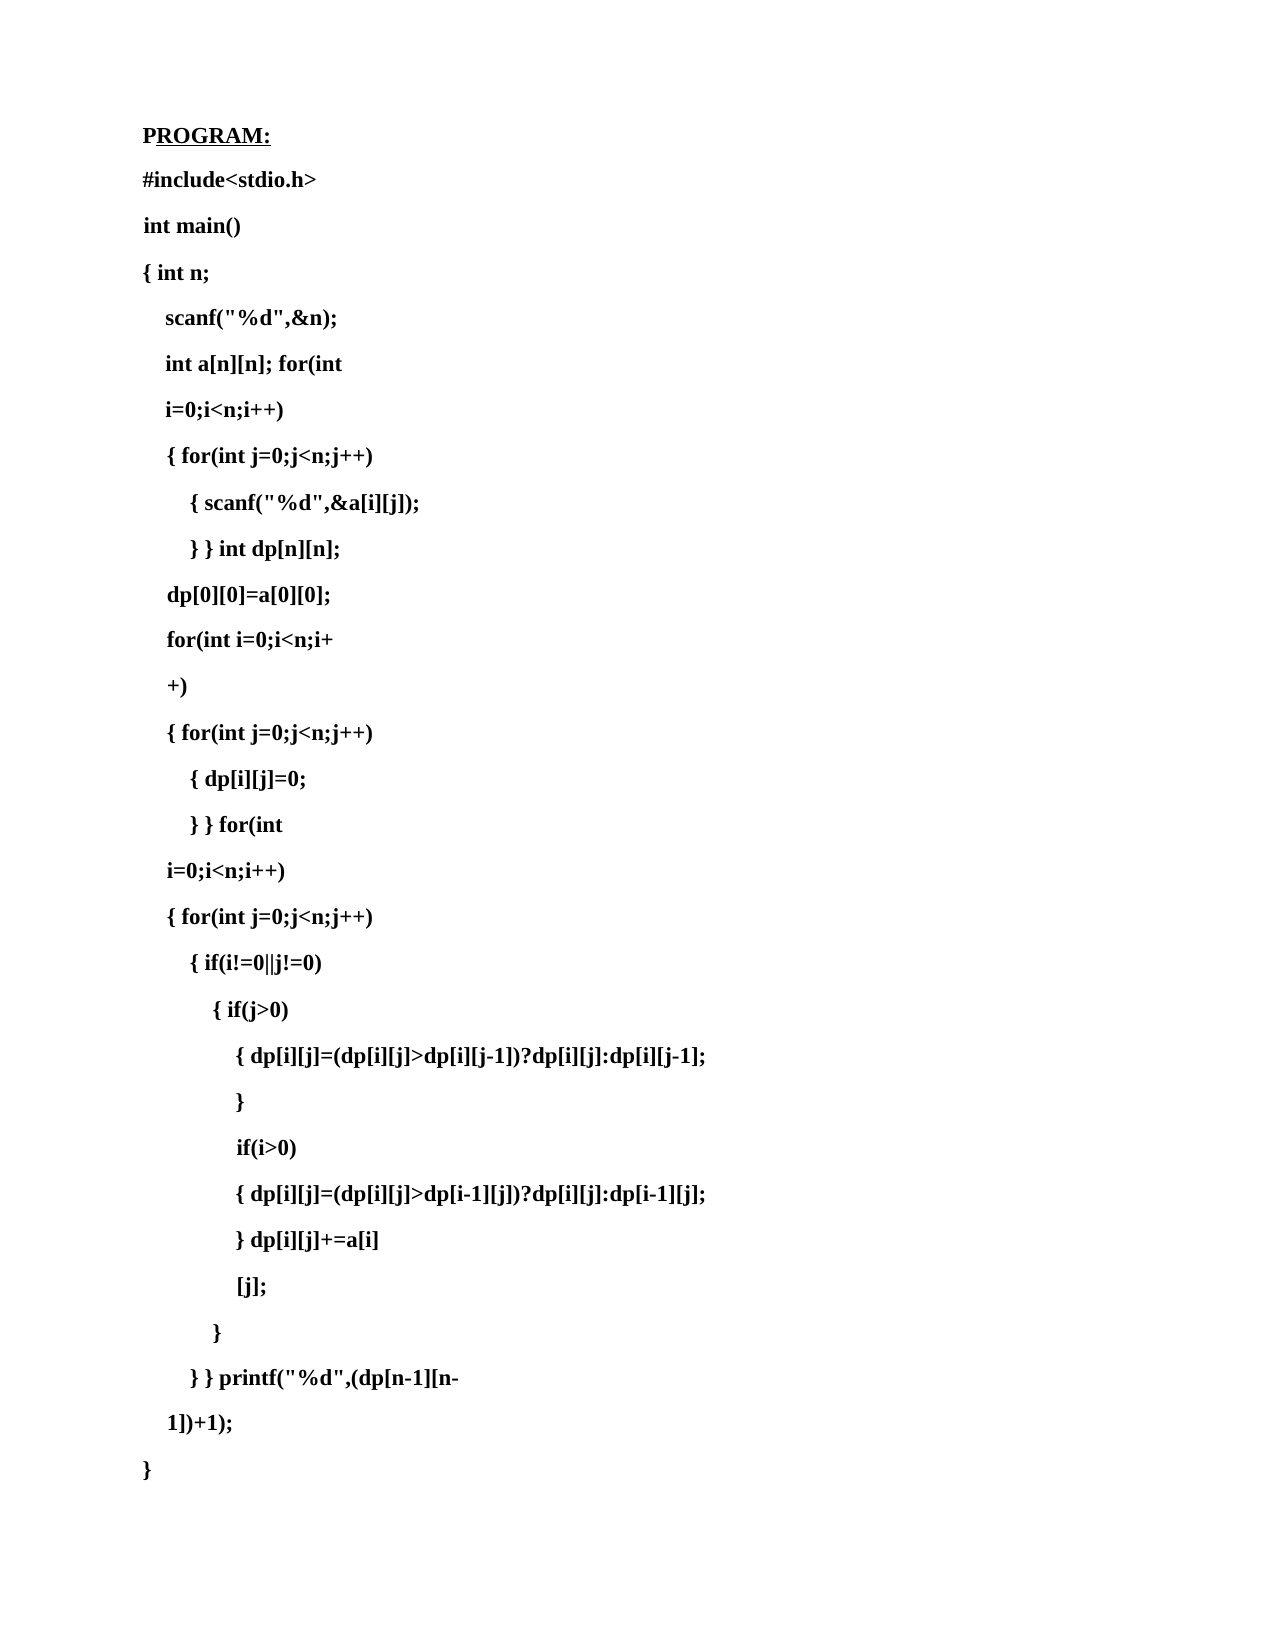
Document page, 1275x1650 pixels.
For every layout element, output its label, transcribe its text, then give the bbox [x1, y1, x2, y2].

text { scanf("%d",&a[i][j]); [189, 489, 428, 515]
text } if(i>0) [235, 1088, 304, 1160]
text } } int dp[n][n]; dp[0][0]=a[0][0]; for(int i=0;i<n;i++) [167, 535, 353, 699]
text { for(int j=0;j<n;j++) [167, 442, 381, 469]
text } [212, 1319, 353, 1345]
text } [142, 1456, 353, 1482]
text { for(int j=0;j<n;j++) [167, 719, 381, 745]
text { dp[i][j]=0; [189, 765, 314, 791]
text { for(int j=0;j<n;j++) [167, 903, 381, 929]
text #include<stdio.h> int main() [142, 167, 345, 239]
text } dp[i][j]+=a[i][j]; [235, 1227, 404, 1299]
text { dp[i][j]=(dp[i][j]>dp[i-1][j])?dp[i][j]:dp[i-1][j]; [235, 1180, 714, 1207]
text { dp[i][j]=(dp[i][j]>dp[i][j-1])?dp[i][j]:dp[i][j-1]; [235, 1042, 714, 1068]
text { if(j>0) [212, 996, 297, 1022]
text { int n; scanf("%d",&n); int a[n][n]; for(int i=0;i<n;i++) [142, 259, 353, 422]
text { if(i!=0||j!=0) [189, 949, 330, 976]
text } } for(int i=0;i<n;i++) [167, 811, 353, 883]
text } } printf("%d",(dp[n-1][n-1])+1); [167, 1363, 473, 1436]
text PROGRAM: [142, 122, 1144, 148]
